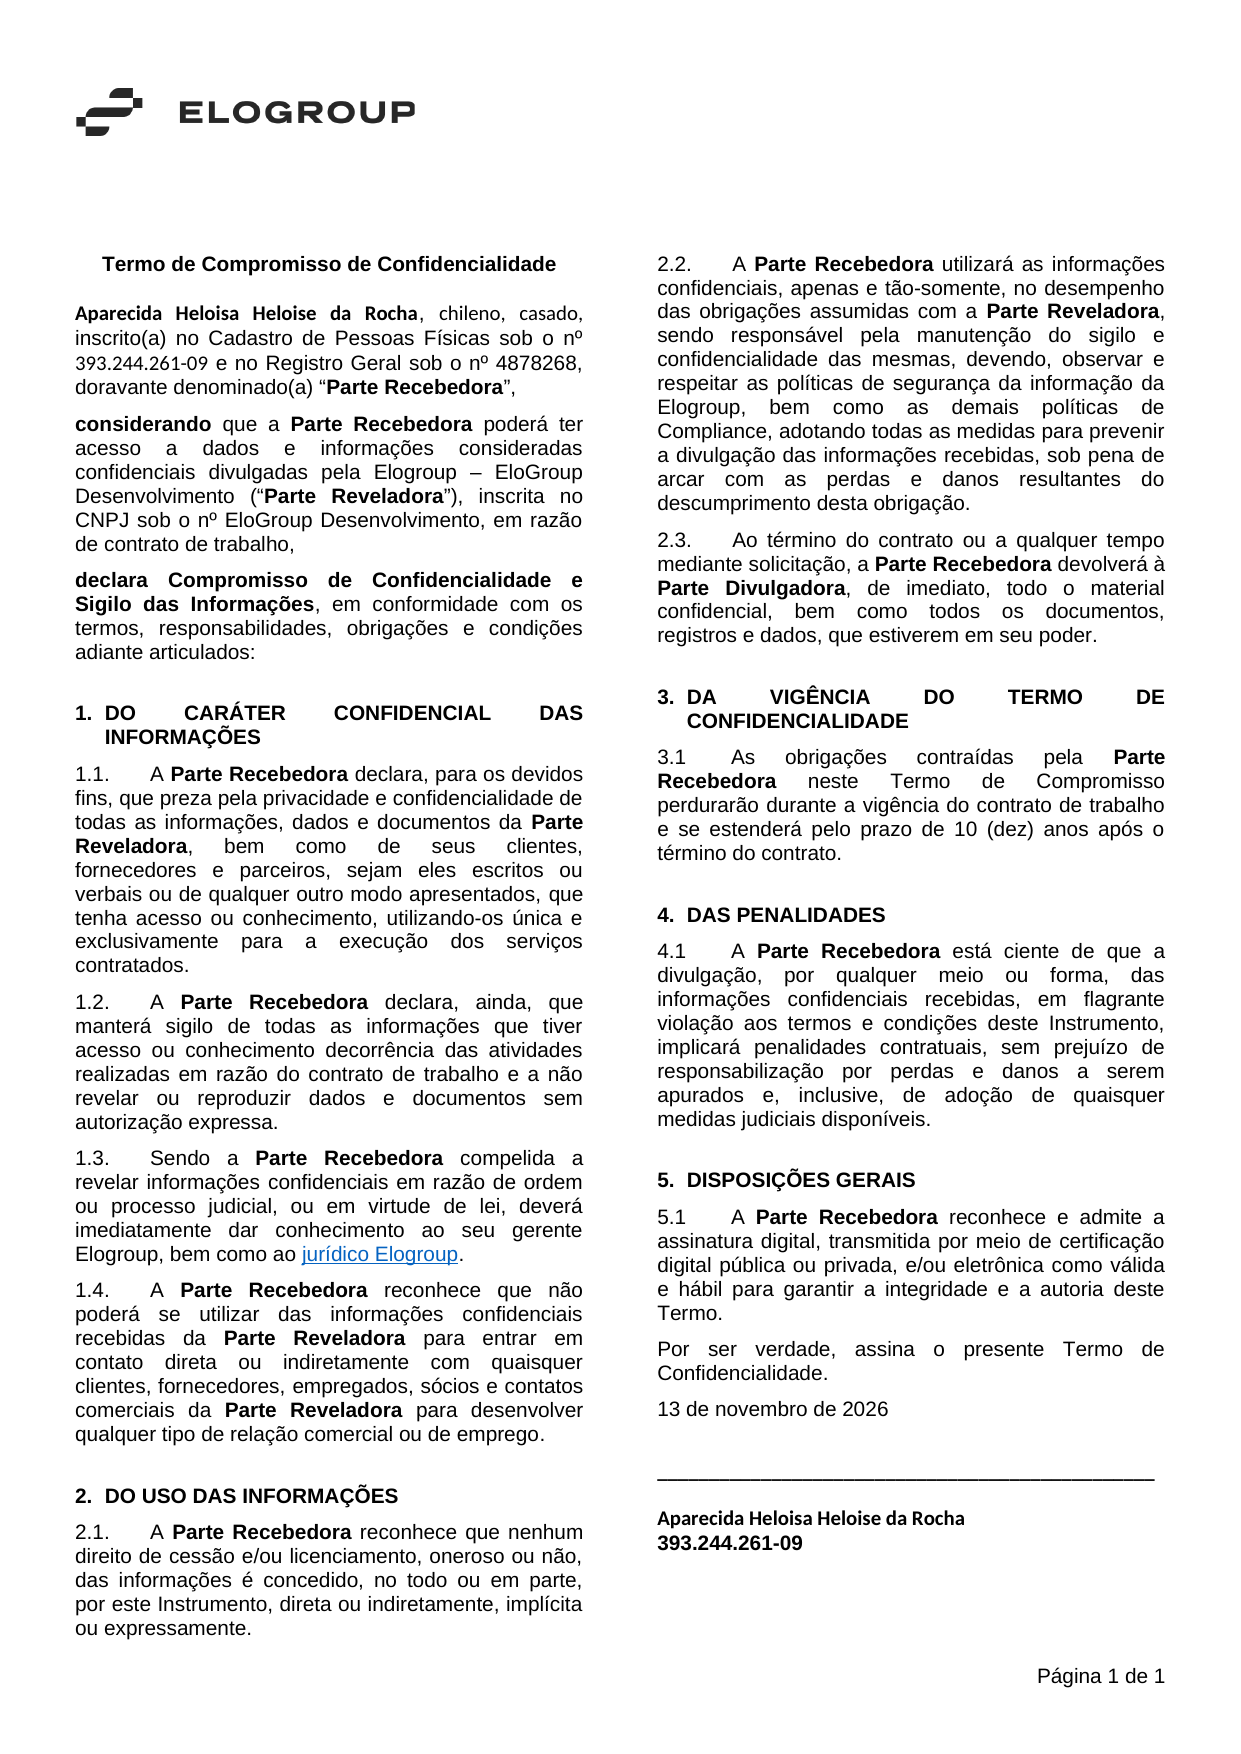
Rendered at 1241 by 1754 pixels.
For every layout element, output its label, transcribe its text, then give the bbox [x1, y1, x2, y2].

list DAS PENALIDADES [657, 902, 1165, 926]
list DISPOSIÇÕES GERAIS [657, 1168, 1165, 1192]
text ________________________________________________ [657, 1459, 1163, 1484]
text 11 de novembro de 2021 [657, 1397, 1163, 1421]
text Termo de Compromisso de Confidencialidade [75, 251, 583, 275]
text declara Compromisso de Confidencialidade e Sigilo das Informações, em conformidade com os termos, responsabilidades, obrigações e condições adiante articulados: [75, 568, 583, 664]
list A Parte Recebedora reconhece que nenhum direito de cessão e/ou licenciamento, oneroso ou não, das informações é concedido, no todo ou em parte, por este Instrumento, direta ou indiretamente, implícita ou expressamente. [75, 1520, 583, 1640]
text Por ser verdade, assina o presente Termo de Confidencialidade. [657, 1337, 1165, 1385]
list As obrigações contraídas pela Parte Recebedora neste Termo de Compromisso perdurarão durante a vigência do contrato de trabalho e se estenderá pelo prazo de 10 (dez) anos após o término do contrato. [657, 745, 1165, 865]
list Sendo a Parte Recebedora compelida a revelar informações confidenciais em razão de ordem ou processo judicial, ou em virtude de lei, deverá imediatamente dar conhecimento ao seu gerente Elogroup, bem como ao jurídico Elogroup. [75, 1146, 583, 1266]
text Aparecida Heloisa Heloise da Rocha [657, 1505, 1163, 1530]
list DO USO DAS INFORMAÇÕES [75, 1483, 583, 1507]
list DO CARÁTER CONFIDENCIAL DAS INFORMAÇÕES [75, 701, 583, 749]
list A Parte Recebedora utilizará as informações confidenciais, apenas e tão-somente, no desempenho das obrigações assumidas com a Parte Reveladora, sendo responsável pela manutenção do sigilo e confidencialidade das mesmas, devendo, observar e respeitar as políticas de segurança da informação da Elogroup, bem como as demais políticas de Compliance, adotando todas as medidas para prevenir a divulgação das informações recebidas, sob pena de arcar com as perdas e danos resultantes do descumprimento desta obrigação. [657, 251, 1165, 515]
list A Parte Recebedora declara, para os devidos fins, que preza pela privacidade e confidencialidade de todas as informações, dados e documentos da Parte Reveladora, bem como de seus clientes, fornecedores e parceiros, sejam eles escritos ou verbais ou de qualquer outro modo apresentados, que tenha acesso ou conhecimento, utilizando-os única e exclusivamente para a execução dos serviços contratados. [75, 762, 583, 977]
list A Parte Recebedora reconhece que não poderá se utilizar das informações confidenciais recebidas da Parte Reveladora para entrar em contato direta ou indiretamente com quaisquer clientes, fornecedores, empregados, sócios e contatos comerciais da Parte Reveladora para desenvolver qualquer tipo de relação comercial ou de emprego. [75, 1278, 583, 1446]
list Ao término do contrato ou a qualquer tempo mediante solicitação, a Parte Recebedora devolverá à Parte Divulgadora, de imediato, todo o material confidencial, bem como todos os documentos, registros e dados, que estiverem em seu poder. [657, 527, 1165, 647]
list A Parte Recebedora declara, ainda, que manterá sigilo de todas as informações que tiver acesso ou conhecimento decorrência das atividades realizadas em razão do contrato de trabalho e a não revelar ou reproduzir dados e documentos sem autorização expressa. [75, 990, 583, 1133]
list A Parte Recebedora reconhece e admite a assinatura digital, transmitida por meio de certificação digital pública ou privada, e/ou eletrônica como válida e hábil para garantir a integridade e a autoria deste Termo. [657, 1204, 1165, 1324]
list A Parte Recebedora está ciente de que a divulgação, por qualquer meio ou forma, das informações confidenciais recebidas, em flagrante violação aos termos e condições deste Instrumento, implicará penalidades contratuais, sem prejuízo de responsabilização por perdas e danos a serem apurados e, inclusive, de adoção de quaisquer medidas judiciais disponíveis. [657, 939, 1165, 1131]
text Aparecida Heloisa Heloise da Rocha, chileno, casado, inscrito(a) no Cadastro de Pessoas Físicas sob o nº 393.244.261-09 e no Registro Geral sob o nº 4878268, doravante denominado(a) “Parte Recebedora”, [75, 300, 583, 399]
list DA VIGÊNCIA DO TERMO DE CONFIDENCIALIDADE [657, 685, 1165, 733]
text 393.244.261-09 [657, 1530, 1163, 1554]
text considerando que a Parte Recebedora poderá ter acesso a dados e informações consideradas confidenciais divulgadas pela Elogroup – EloGroup Desenvolvimento (“Parte Reveladora”), inscrita no CNPJ sob o nº EloGroup Desenvolvimento, em razão de contrato de trabalho, [75, 412, 583, 555]
